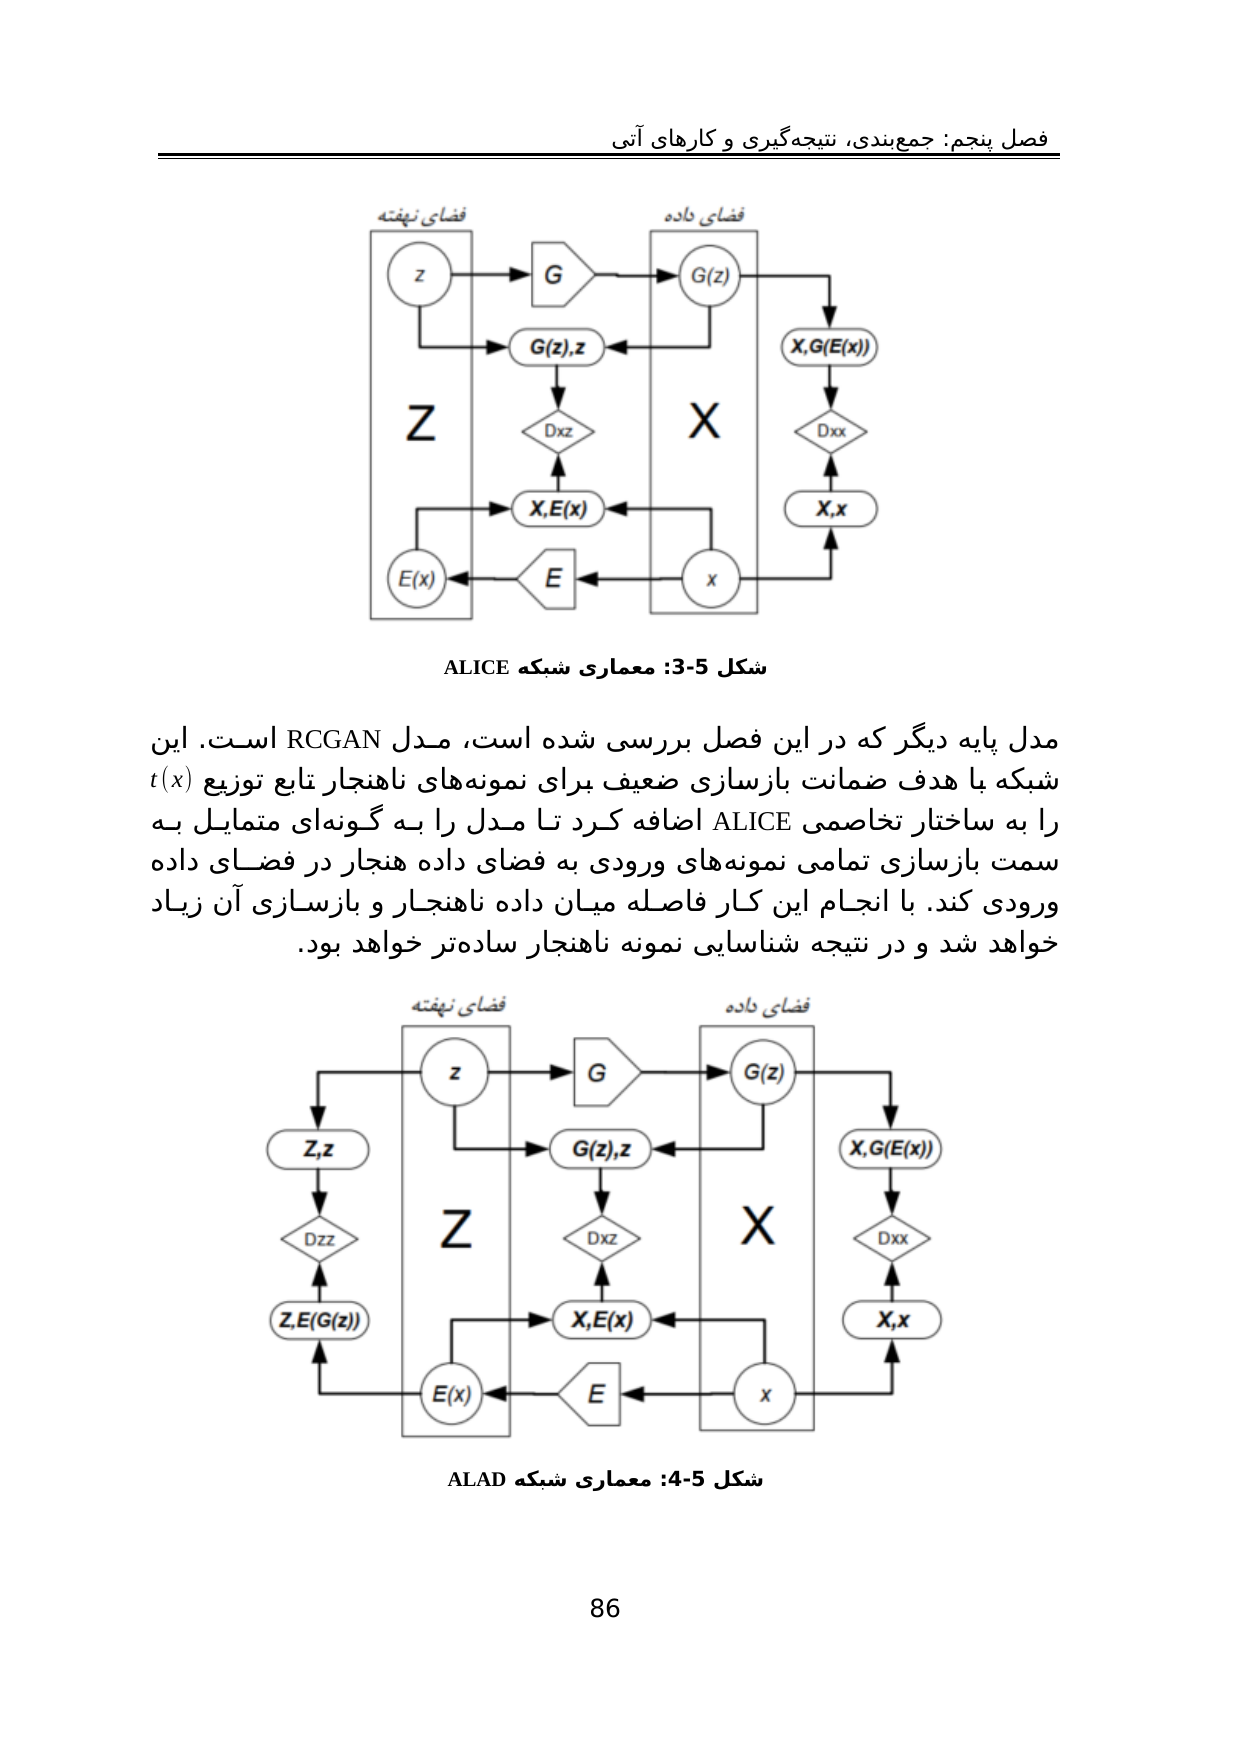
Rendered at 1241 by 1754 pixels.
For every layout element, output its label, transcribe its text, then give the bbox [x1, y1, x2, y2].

text شکل 5-3: معماری شبکه ALICE [150, 655, 1062, 679]
text مدل پایه دیگر که در این فصل بررسی شده است، مدل RCGAN است. این شبکه با هدف ضمانت بازسازی ضعیف برای نمونه‌های ناهنجار تابع توزیع را به ساختار تخاصمی ALICE اضافه کرد تا مدل را به گونه‌ای متمایل به سمت بازسازی تمامی نمونه‌های ورودی به فضای داده هنجار در فضای داده ورودی کند. با انجام این کار فاصله میان داده ناهنجار و بازسازی آن زیاد خواهد شد و در نتیجه شناسایی نمونه ناهنجار ساده‌تر خواهد بود. [150, 722, 1060, 959]
picture [258, 978, 951, 1448]
picture [325, 195, 885, 637]
text شکل 5-4: معماری شبکه ALAD [150, 1466, 1062, 1491]
